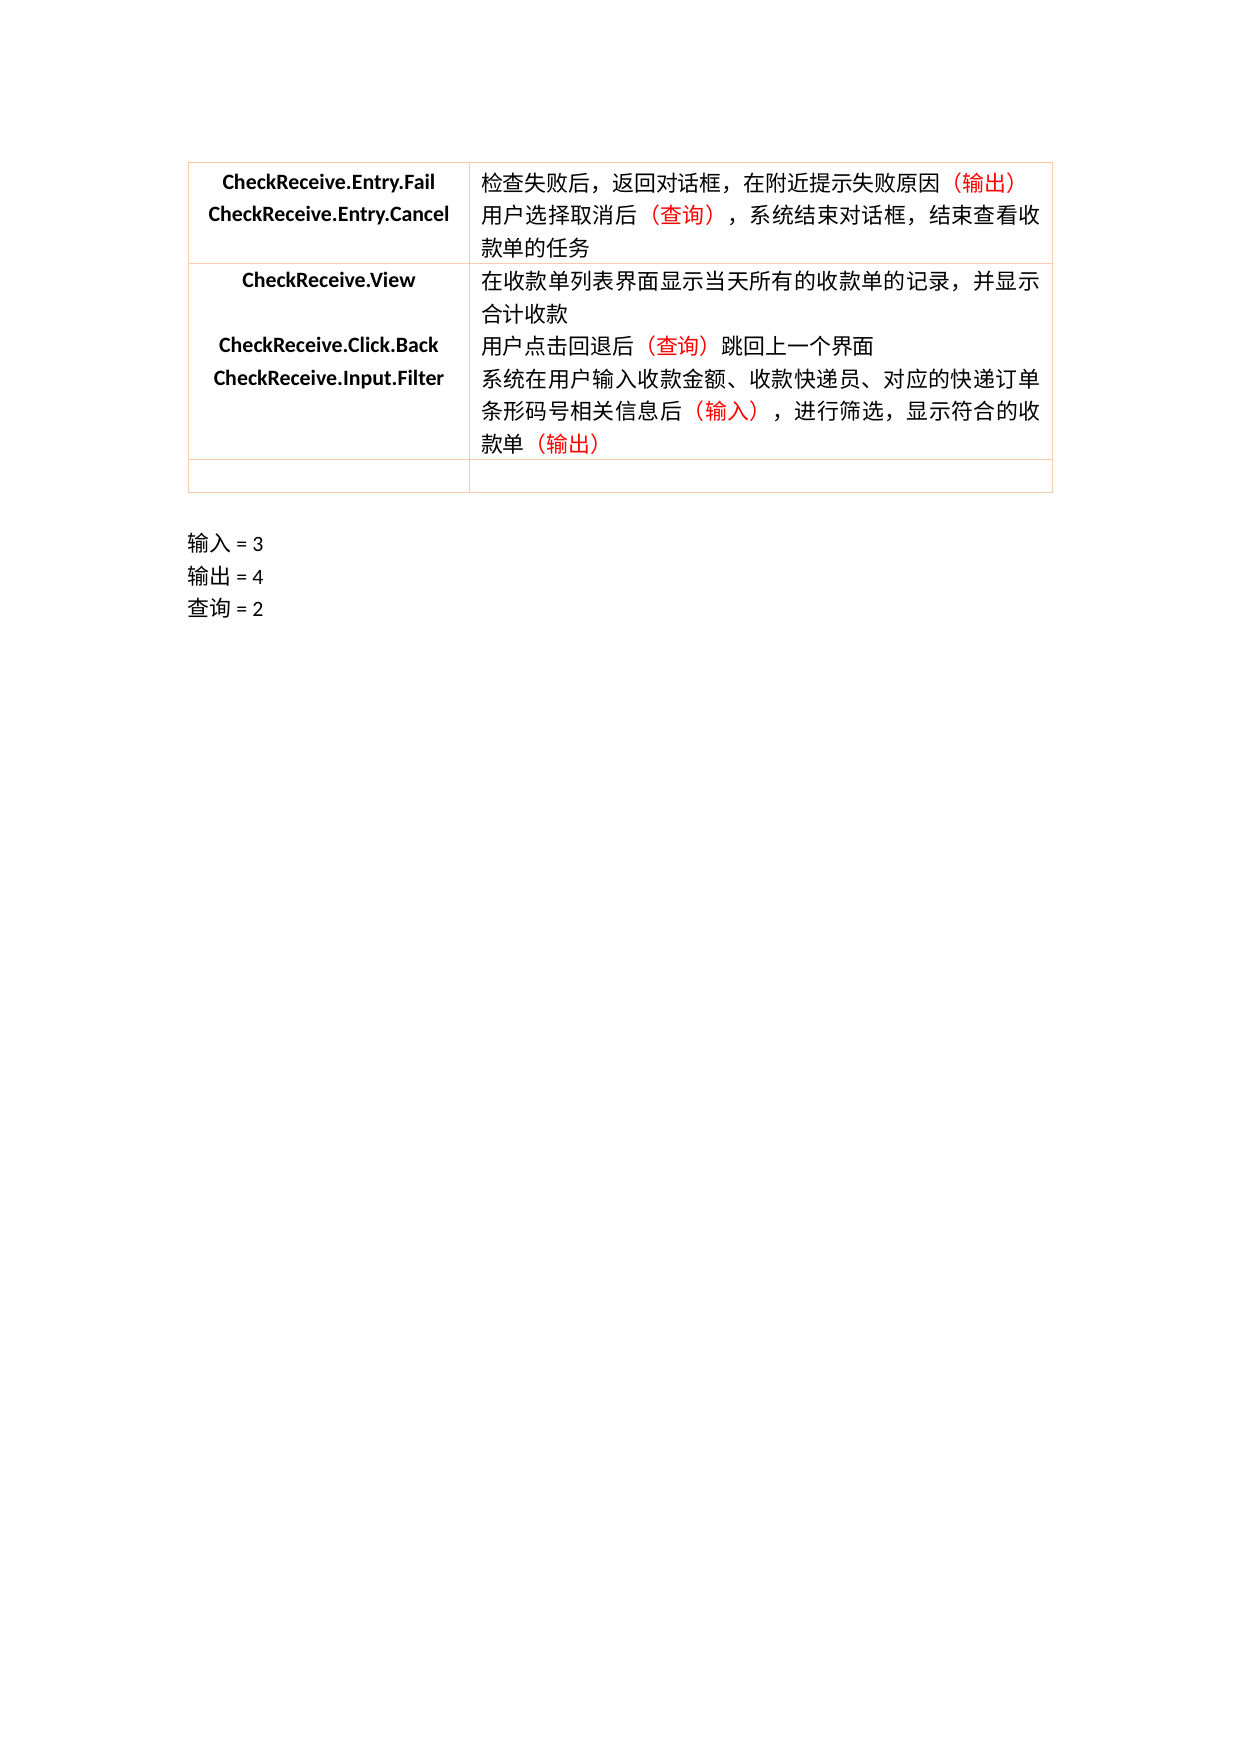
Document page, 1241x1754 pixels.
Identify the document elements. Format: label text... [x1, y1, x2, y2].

text 输入 = 3 [187, 526, 1053, 558]
table_cell 在收款单列表界面显示当天所有的收款单的记录，并显示合计收款 用户点击回退后（查询）跳回上一个界面 系统在用户输入收款金额、收款快递员、对应的快递订单条形码号相关信息后（输入），进行筛选，显示符合的收款单（输出） [470, 264, 1052, 459]
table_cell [189, 163, 469, 263]
table_cell [189, 460, 469, 492]
text 查询 = 2 [187, 591, 1053, 623]
table_cell CheckReceive.View CheckReceive.Click.Back CheckReceive.Input.Filter [189, 264, 469, 459]
table_cell [470, 460, 1052, 492]
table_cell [470, 163, 1052, 263]
text 输出 = 4 [187, 558, 1053, 591]
